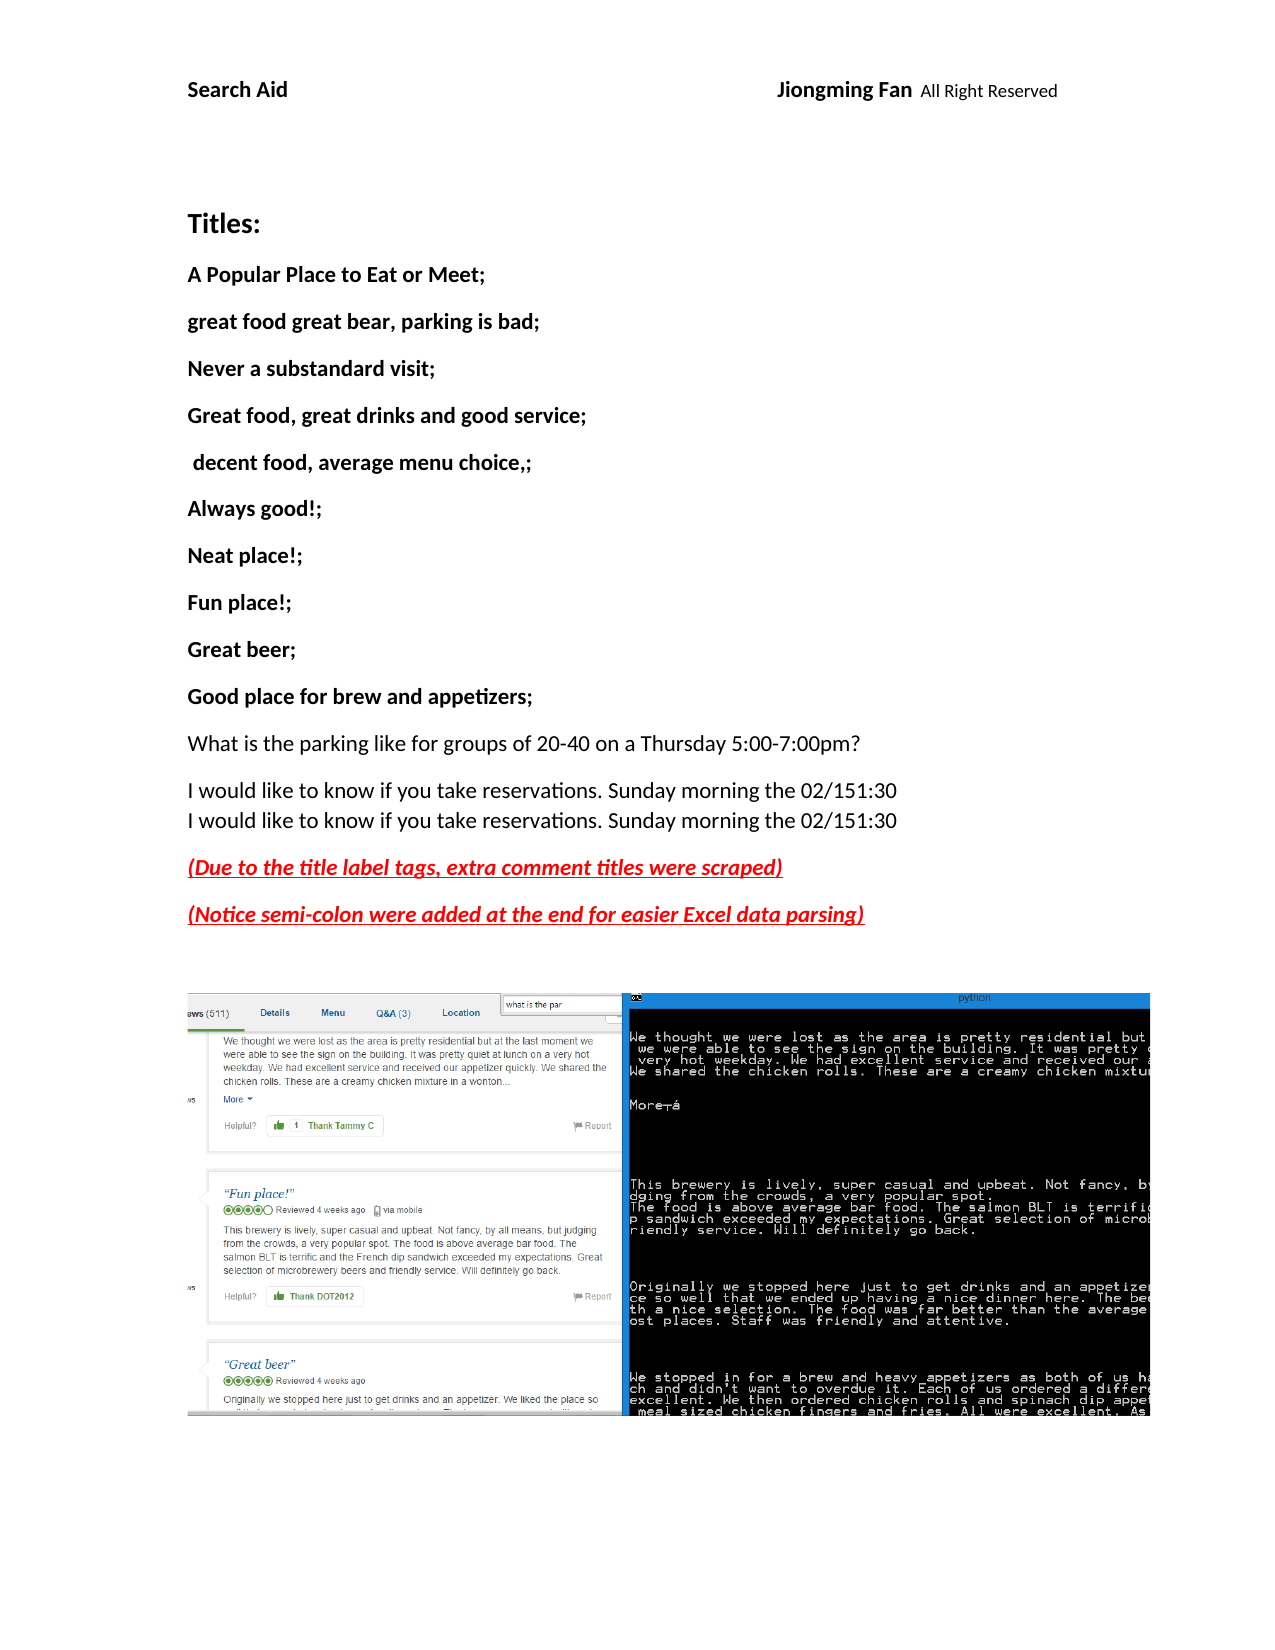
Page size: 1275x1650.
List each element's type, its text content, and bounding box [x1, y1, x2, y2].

picture [187, 993, 1150, 1416]
text Never a substandard visit; [187, 354, 1087, 382]
text Great beer; [187, 635, 1087, 663]
text decent food, average menu choice,; [187, 448, 1087, 476]
text Fun place!; [187, 588, 1087, 616]
text A Popular Place to Eat or Meet; [187, 260, 1087, 288]
text Good place for brew and appetizers; [187, 682, 1087, 710]
text I would like to know if you take reservations. Sunday morning the 02/151:30 I would like to know if you take reservations. Sunday morning the 02/151:30 [187, 776, 1087, 834]
text Always good!; [187, 494, 1087, 523]
text Great food, great drinks and good service; [187, 401, 1087, 429]
text Titles: [187, 205, 1087, 241]
text (Due to the title label tags, extra comment titles were scraped) [187, 853, 1087, 881]
text What is the parking like for groups of 20-40 on a Thursday 5:00-7:00pm? [187, 729, 1087, 757]
text Neat place!; [187, 541, 1087, 569]
text great food great bear, parking is bad; [187, 307, 1087, 335]
text (Notice semi-colon were added at the end for easier Excel data parsing) [187, 900, 1087, 928]
